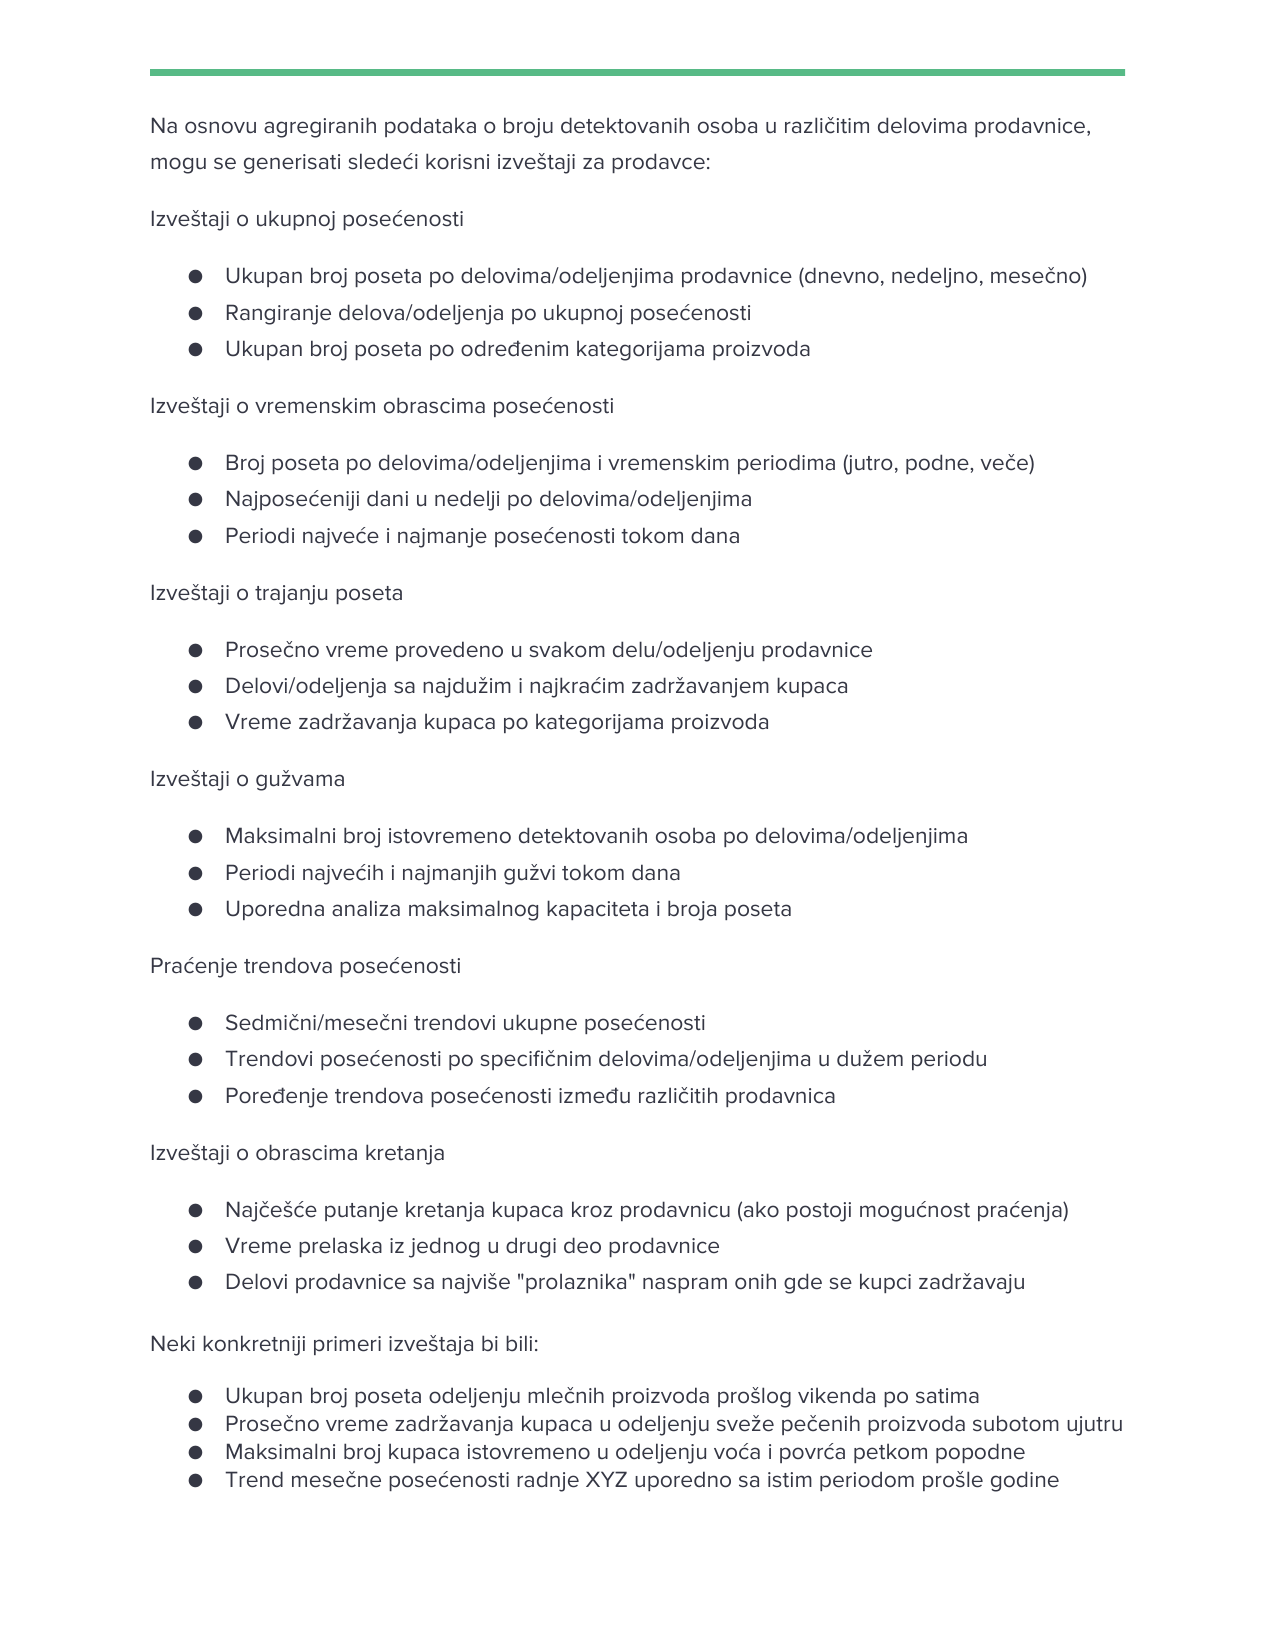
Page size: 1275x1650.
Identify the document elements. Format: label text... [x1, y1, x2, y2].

text Izveštaji o vremenskim obrascima posećenosti [150, 392, 1125, 420]
list Najposećeniji dani u nedelji po delovima/odeljenjima [187, 486, 1125, 514]
list Periodi najvećih i najmanjih gužvi tokom dana [187, 859, 1125, 887]
text Na osnovu agregiranih podataka o broju detektovanih osoba u različitim delovima prodavnice, mogu se generisati sledeći korisni izveštaji za prodavce: [150, 112, 1125, 177]
list Maksimalni broj kupaca istovremeno u odeljenju voća i povrća petkom popodne [187, 1439, 1125, 1467]
list Prosečno vreme provedeno u svakom delu/odeljenju prodavnice [187, 636, 1125, 664]
list Ukupan broj poseta odeljenju mlečnih proizvoda prošlog vikenda po satima [187, 1383, 1125, 1411]
list Uporedna analiza maksimalnog kapaciteta i broja poseta [187, 895, 1125, 923]
list Maksimalni broj istovremeno detektovanih osoba po delovima/odeljenjima [187, 823, 1125, 851]
list Sedmični/mesečni trendovi ukupne posećenosti [187, 1009, 1125, 1037]
list Delovi prodavnice sa najviše "prolaznika" naspram onih gde se kupci zadržavaju [187, 1269, 1125, 1297]
list Periodi najveće i najmanje posećenosti tokom dana [187, 522, 1125, 550]
text Praćenje trendova posećenosti [150, 952, 1125, 980]
text Izveštaji o ukupnoj posećenosti [150, 206, 1125, 234]
text Izveštaji o obrascima kretanja [150, 1139, 1125, 1167]
list Prosečno vreme zadržavanja kupaca u odeljenju sveže pečenih proizvoda subotom ujutru [187, 1411, 1125, 1439]
list Vreme zadržavanja kupaca po kategorijama proizvoda [187, 709, 1125, 737]
text Neki konkretniji primeri izveštaja bi bili: [150, 1330, 1125, 1358]
picture [150, 69, 1125, 76]
list Ukupan broj poseta po delovima/odeljenjima prodavnice (dnevno, nedeljno, mesečno) [187, 263, 1125, 291]
list Delovi/odeljenja sa najdužim i najkraćim zadržavanjem kupaca [187, 672, 1125, 700]
list Trend mesečne posećenosti radnje XYZ uporedno sa istim periodom prošle godine [187, 1467, 1125, 1494]
list Broj poseta po delovima/odeljenjima i vremenskim periodima (jutro, podne, veče) [187, 449, 1125, 477]
list Ukupan broj poseta po određenim kategorijama proizvoda [187, 335, 1125, 363]
text Izveštaji o trajanju poseta [150, 579, 1125, 607]
list Najčešće putanje kretanja kupaca kroz prodavnicu (ako postoji mogućnost praćenja) [187, 1196, 1125, 1224]
list Vreme prelaska iz jednog u drugi deo prodavnice [187, 1232, 1125, 1260]
list Rangiranje delova/odeljenja po ukupnoj posećenosti [187, 299, 1125, 327]
list Poređenje trendova posećenosti između različitih prodavnica [187, 1082, 1125, 1110]
list Trendovi posećenosti po specifičnim delovima/odeljenjima u dužem periodu [187, 1046, 1125, 1074]
text Izveštaji o gužvama [150, 766, 1125, 794]
